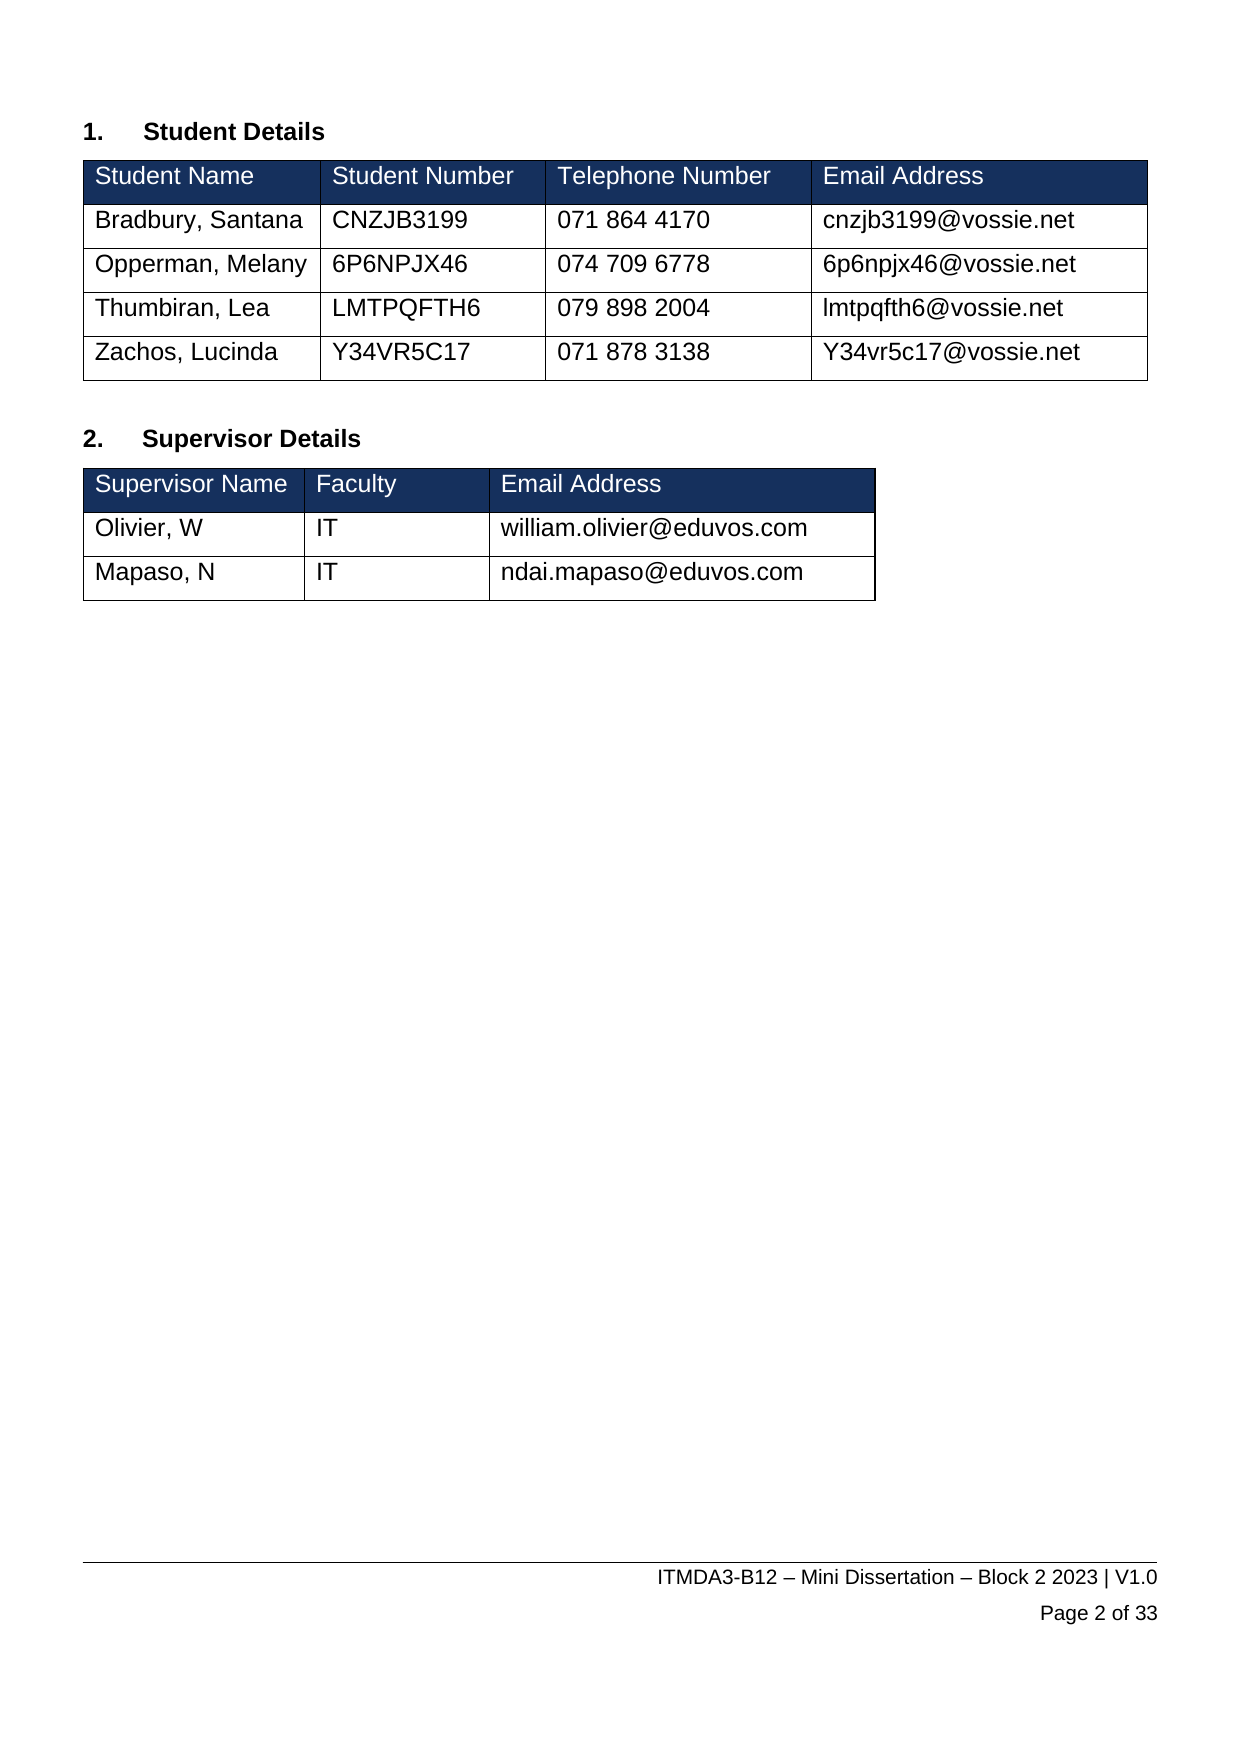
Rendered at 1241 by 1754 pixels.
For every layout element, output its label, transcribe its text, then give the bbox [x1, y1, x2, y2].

table_cell 071 864 4170 [546, 205, 811, 248]
table_header Telephone Number [546, 161, 811, 204]
table_header Email Address [490, 469, 874, 512]
table_cell Olivier, W [84, 513, 304, 556]
table_cell CNZJB3199 [321, 205, 545, 248]
table_cell 071 878 3138 [546, 337, 811, 380]
table_cell cnzjb3199@vossie.net [812, 205, 1147, 248]
table_header Faculty [305, 469, 489, 512]
table_header Email Address [812, 161, 1147, 204]
table_cell IT [305, 557, 489, 600]
table_cell Y34vr5c17@vossie.net [812, 337, 1147, 380]
table_cell william.olivier@eduvos.com [490, 513, 874, 556]
table_cell Opperman, Melany [84, 249, 320, 292]
table_cell lmtpqfth6@vossie.net [812, 293, 1147, 336]
table_header Student Number [321, 161, 545, 204]
table_cell 6p6npjx46@vossie.net [812, 249, 1147, 292]
list Supervisor Details [83, 424, 1157, 453]
table_header Student Name [84, 161, 320, 204]
table_cell 6P6NPJX46 [321, 249, 545, 292]
table_cell Mapaso, N [84, 557, 304, 600]
table_header Supervisor Name [84, 469, 304, 512]
table_cell IT [305, 513, 489, 556]
table_cell LMTPQFTH6 [321, 293, 545, 336]
table_cell Bradbury, Santana [84, 205, 320, 248]
table_cell 079 898 2004 [546, 293, 811, 336]
table_cell Y34VR5C17 [321, 337, 545, 380]
table_cell ndai.mapaso@eduvos.com [490, 557, 874, 600]
list Student Details [83, 117, 1157, 146]
table_cell 074 709 6778 [546, 249, 811, 292]
table_cell Zachos, Lucinda [84, 337, 320, 380]
table_cell Thumbiran, Lea [84, 293, 320, 336]
